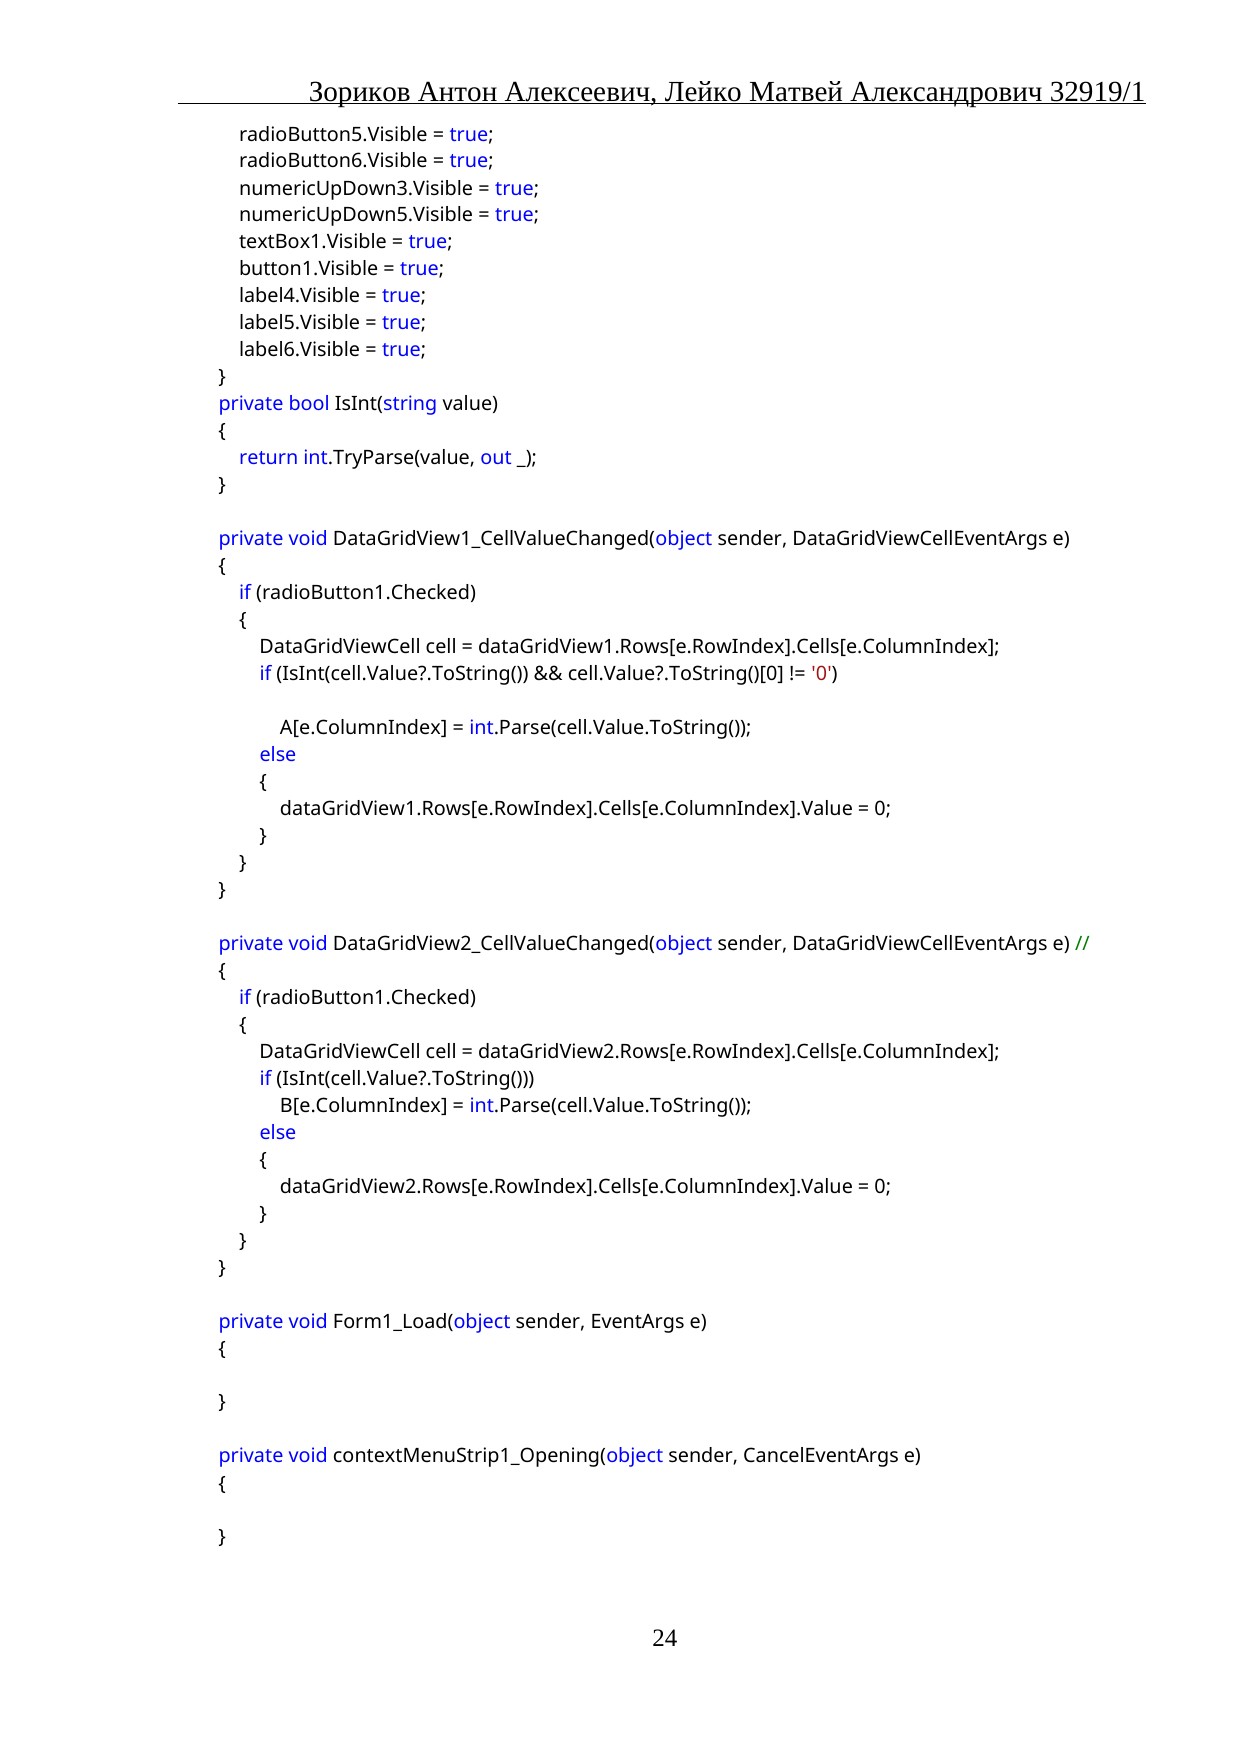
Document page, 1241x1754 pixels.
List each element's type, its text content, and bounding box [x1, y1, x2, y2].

text private void contextMenuStrip1_Opening(object sender, CancelEventArgs e) [177, 1442, 1152, 1469]
text if (radioButton1.Checked) [177, 578, 1152, 605]
text DataGridViewCell cell = dataGridView2.Rows[e.RowIndex].Cells[e.ColumnIndex]; [177, 1037, 1152, 1064]
text radioButton5.Visible = true; [177, 120, 1152, 147]
text radioButton6.Visible = true; [177, 147, 1152, 174]
text } [177, 471, 1152, 497]
text if (IsInt(cell.Value?.ToString()) && cell.Value?.ToString()[0] != '0') [177, 659, 1152, 686]
text } [177, 848, 1152, 875]
text label5.Visible = true; [177, 309, 1152, 336]
text if (IsInt(cell.Value?.ToString())) [177, 1064, 1152, 1091]
text } [177, 875, 1152, 902]
text numericUpDown5.Visible = true; [177, 201, 1152, 228]
text else [177, 740, 1152, 767]
text { [177, 1469, 1152, 1496]
text dataGridView1.Rows[e.RowIndex].Cells[e.ColumnIndex].Value = 0; [177, 794, 1152, 821]
text else [177, 1118, 1152, 1145]
text private void DataGridView2_CellValueChanged(object sender, DataGridViewCellEventArgs e) // [177, 929, 1152, 956]
text } [177, 1226, 1152, 1253]
text } [177, 1523, 1152, 1550]
text return int.TryParse(value, out _); [177, 443, 1152, 471]
text } [177, 1253, 1152, 1280]
text dataGridView2.Rows[e.RowIndex].Cells[e.ColumnIndex].Value = 0; [177, 1172, 1152, 1199]
text B[e.ColumnIndex] = int.Parse(cell.Value.ToString()); [177, 1091, 1152, 1118]
text { [177, 1334, 1152, 1361]
text { [177, 956, 1152, 983]
text DataGridViewCell cell = dataGridView1.Rows[e.RowIndex].Cells[e.ColumnIndex]; [177, 632, 1152, 659]
text numericUpDown3.Visible = true; [177, 174, 1152, 201]
text { [177, 1010, 1152, 1037]
text } [177, 821, 1152, 848]
text button1.Visible = true; [177, 255, 1152, 282]
text textBox1.Visible = true; [177, 228, 1152, 255]
text { [177, 1145, 1152, 1172]
text private void Form1_Load(object sender, EventArgs e) [177, 1307, 1152, 1334]
text { [177, 551, 1152, 578]
text label4.Visible = true; [177, 282, 1152, 309]
text } [177, 1388, 1152, 1415]
text if (radioButton1.Checked) [177, 983, 1152, 1010]
text private bool IsInt(string value) [177, 389, 1152, 417]
text { [177, 417, 1152, 443]
text } [177, 363, 1152, 389]
text { [177, 767, 1152, 794]
text label6.Visible = true; [177, 336, 1152, 363]
text A[e.ColumnIndex] = int.Parse(cell.Value.ToString()); [177, 713, 1152, 740]
text } [177, 1199, 1152, 1226]
text private void DataGridView1_CellValueChanged(object sender, DataGridViewCellEventArgs e) [177, 524, 1152, 551]
text { [177, 605, 1152, 632]
